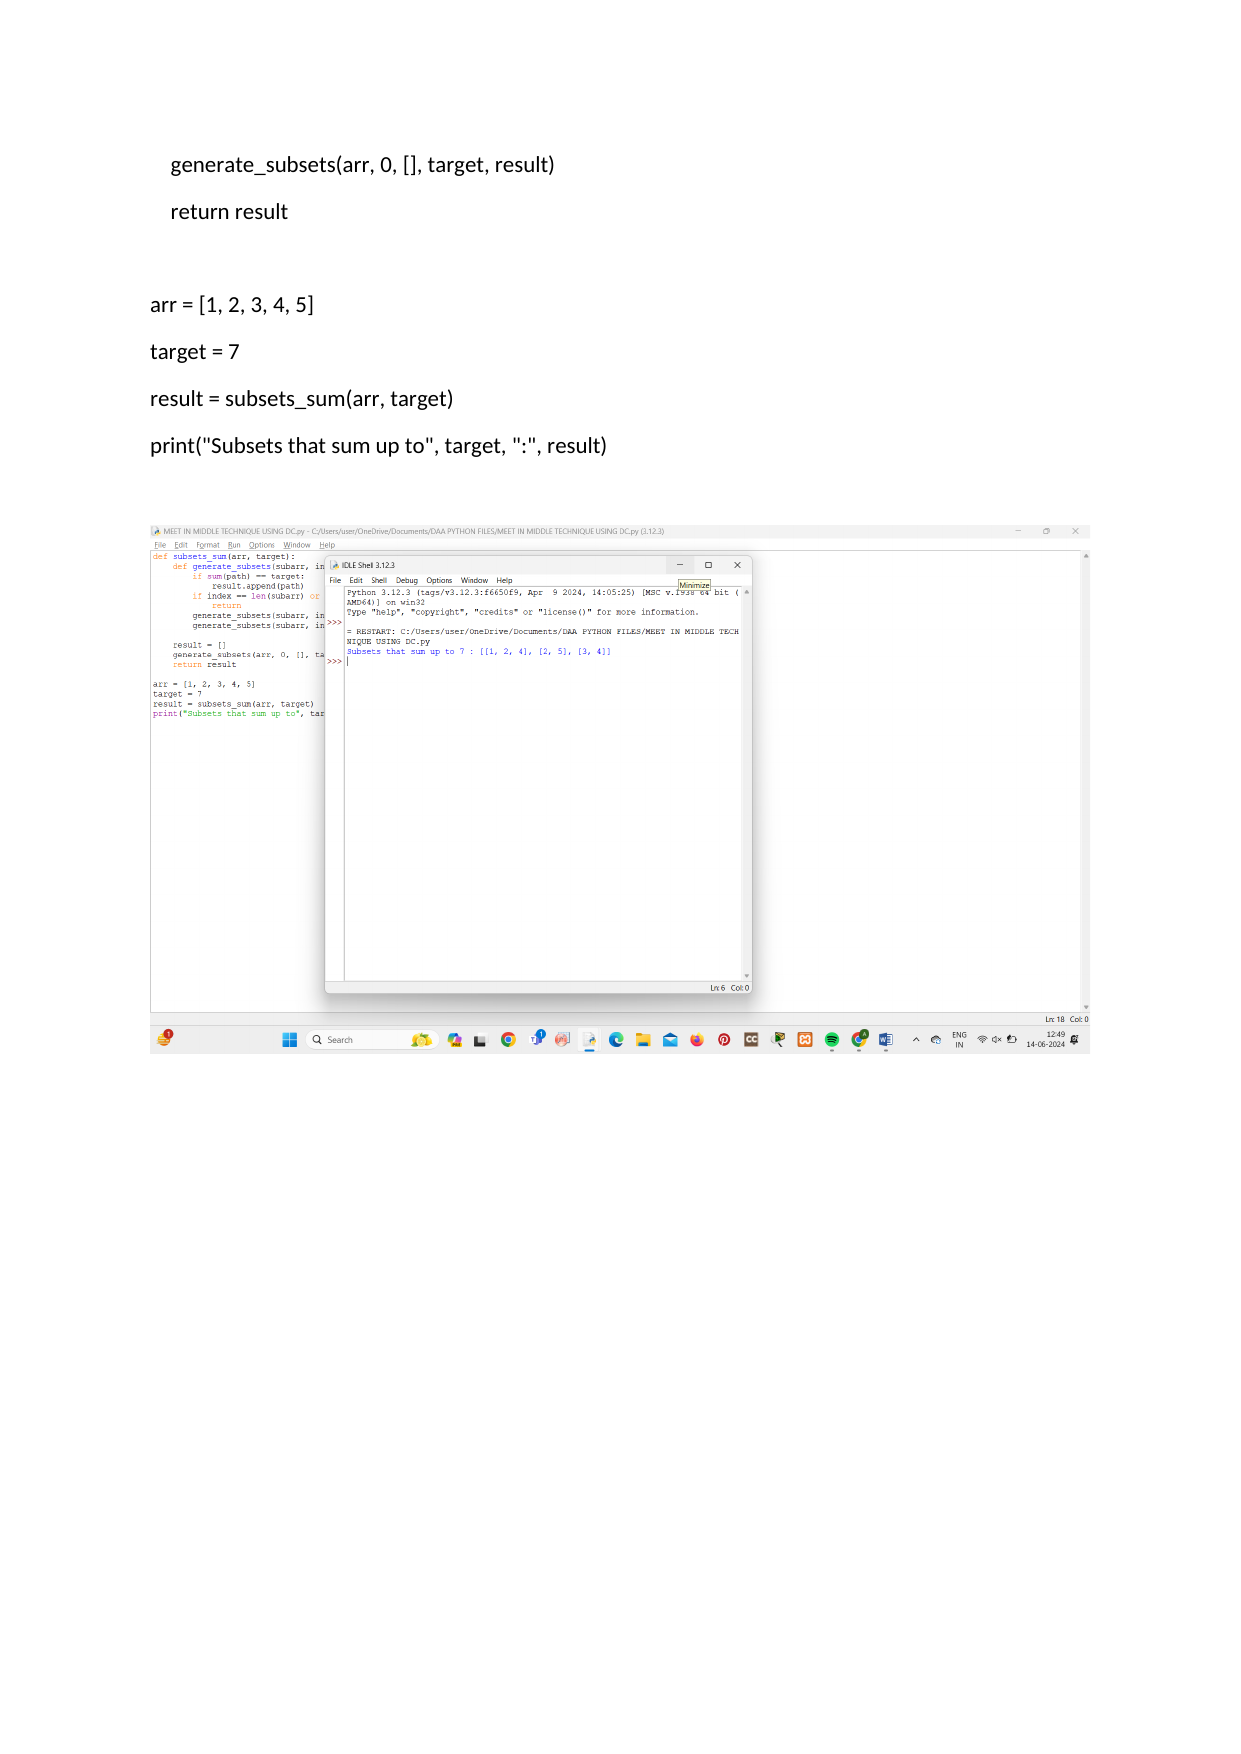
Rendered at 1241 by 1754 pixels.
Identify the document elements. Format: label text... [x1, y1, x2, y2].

text arr = [1, 2, 3, 4, 5] [150, 291, 1090, 319]
text target = 7 [150, 337, 1090, 366]
text generate_subsets(arr, 0, [], target, result) [150, 150, 1090, 178]
text result = subsets_sum(arr, target) [150, 384, 1090, 412]
text return result [150, 197, 1090, 225]
picture [150, 525, 1091, 1054]
text print("Subsets that sum up to", target, ":", result) [150, 431, 1090, 459]
